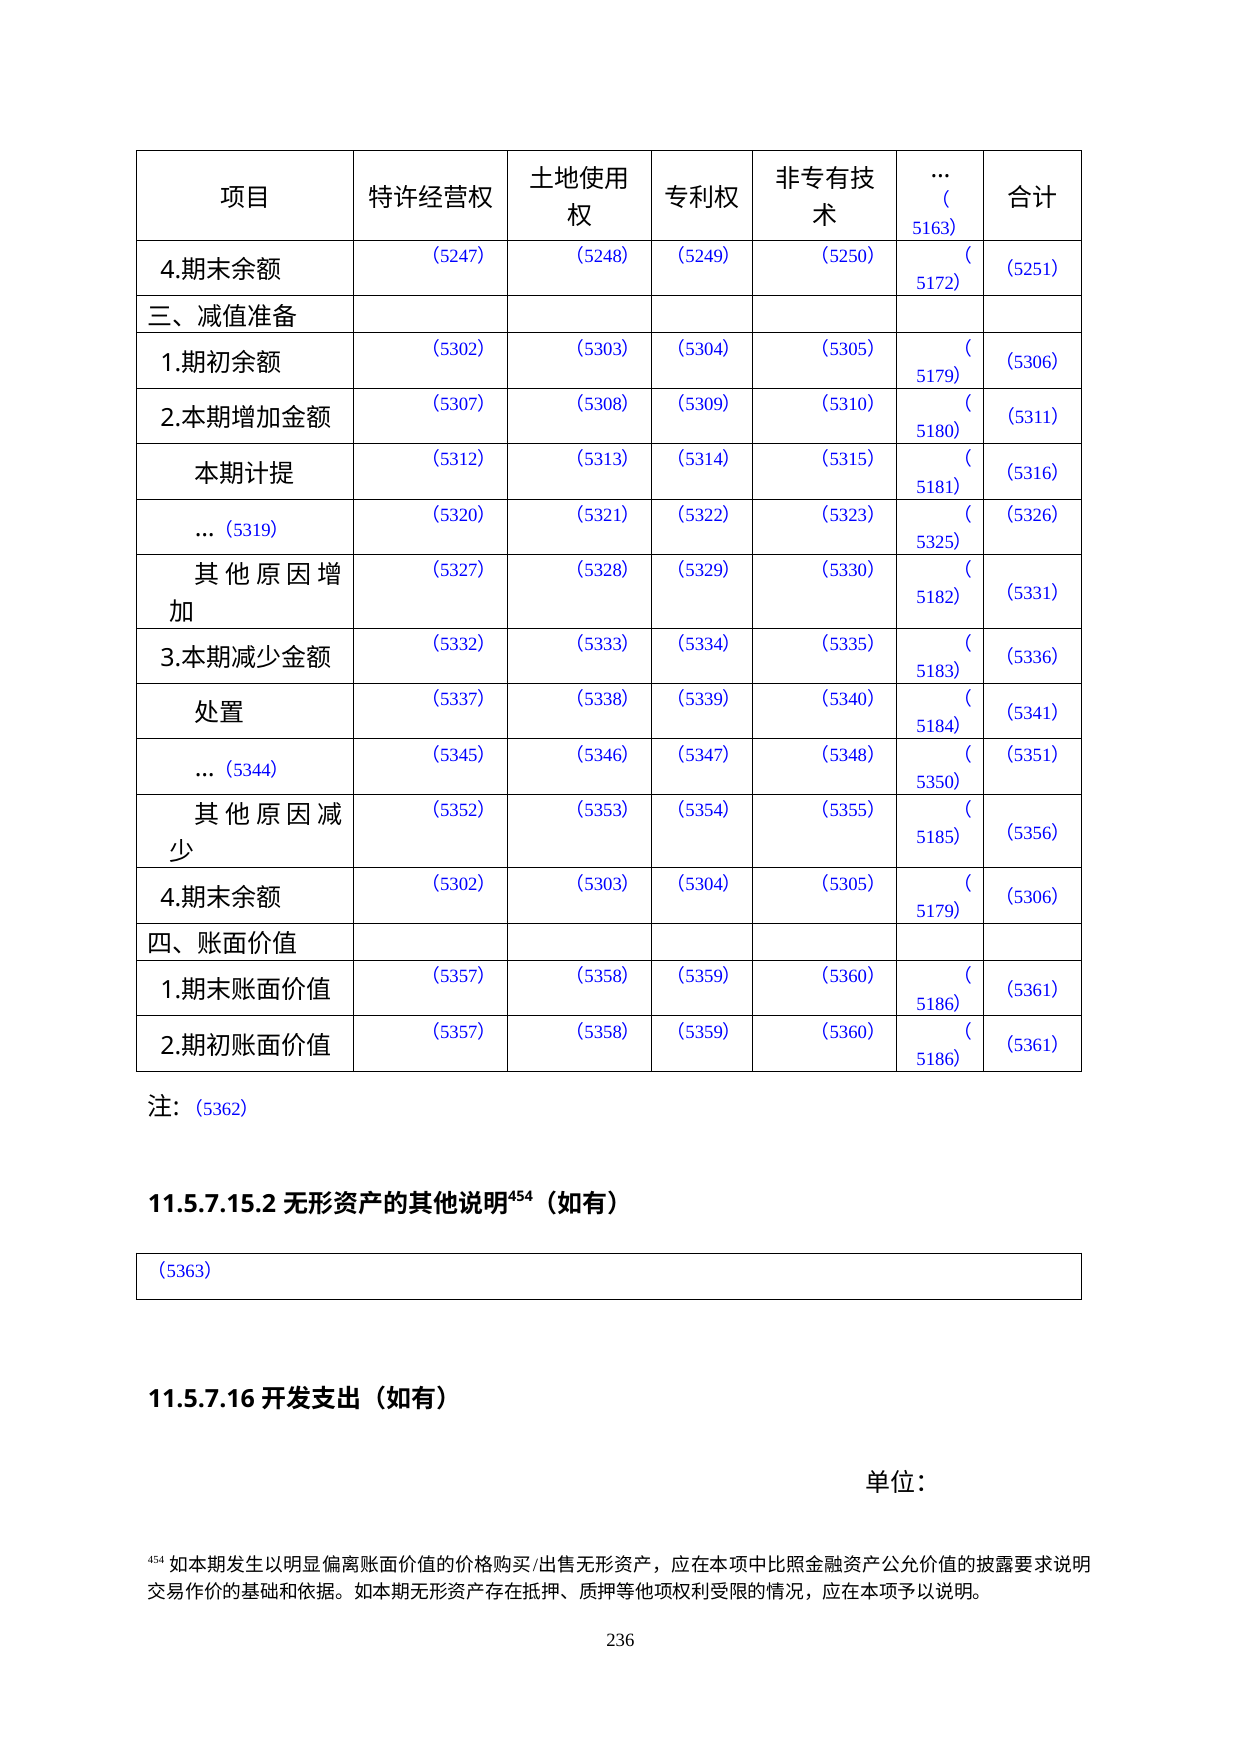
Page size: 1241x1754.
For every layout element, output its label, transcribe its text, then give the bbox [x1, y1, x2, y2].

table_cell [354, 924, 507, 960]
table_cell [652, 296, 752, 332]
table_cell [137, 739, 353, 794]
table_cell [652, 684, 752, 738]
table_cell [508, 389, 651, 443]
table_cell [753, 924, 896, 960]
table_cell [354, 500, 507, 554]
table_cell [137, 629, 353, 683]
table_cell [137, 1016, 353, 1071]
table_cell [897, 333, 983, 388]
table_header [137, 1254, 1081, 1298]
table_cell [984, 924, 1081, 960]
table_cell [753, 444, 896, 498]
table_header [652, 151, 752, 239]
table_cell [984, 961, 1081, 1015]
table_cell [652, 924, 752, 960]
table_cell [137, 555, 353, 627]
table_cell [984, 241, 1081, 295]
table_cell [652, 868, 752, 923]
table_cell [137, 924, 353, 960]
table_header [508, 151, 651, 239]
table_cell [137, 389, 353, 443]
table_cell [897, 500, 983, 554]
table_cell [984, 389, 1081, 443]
text 11.5.7.15.2 无形资产的其他说明（如有） [148, 1169, 1092, 1234]
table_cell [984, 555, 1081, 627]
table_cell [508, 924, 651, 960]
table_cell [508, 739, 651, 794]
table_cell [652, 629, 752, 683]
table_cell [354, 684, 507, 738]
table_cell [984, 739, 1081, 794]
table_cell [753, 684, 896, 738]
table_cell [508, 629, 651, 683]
text 11.5.7.16 开发支出（如有） [148, 1364, 1092, 1429]
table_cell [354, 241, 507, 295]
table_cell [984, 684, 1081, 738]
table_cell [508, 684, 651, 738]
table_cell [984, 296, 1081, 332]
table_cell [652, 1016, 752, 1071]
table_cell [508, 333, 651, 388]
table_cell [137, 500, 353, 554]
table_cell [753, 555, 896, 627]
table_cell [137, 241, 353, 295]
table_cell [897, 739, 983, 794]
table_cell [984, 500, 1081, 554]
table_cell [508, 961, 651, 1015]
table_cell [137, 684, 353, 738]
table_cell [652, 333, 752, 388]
text 单位： [148, 1448, 940, 1513]
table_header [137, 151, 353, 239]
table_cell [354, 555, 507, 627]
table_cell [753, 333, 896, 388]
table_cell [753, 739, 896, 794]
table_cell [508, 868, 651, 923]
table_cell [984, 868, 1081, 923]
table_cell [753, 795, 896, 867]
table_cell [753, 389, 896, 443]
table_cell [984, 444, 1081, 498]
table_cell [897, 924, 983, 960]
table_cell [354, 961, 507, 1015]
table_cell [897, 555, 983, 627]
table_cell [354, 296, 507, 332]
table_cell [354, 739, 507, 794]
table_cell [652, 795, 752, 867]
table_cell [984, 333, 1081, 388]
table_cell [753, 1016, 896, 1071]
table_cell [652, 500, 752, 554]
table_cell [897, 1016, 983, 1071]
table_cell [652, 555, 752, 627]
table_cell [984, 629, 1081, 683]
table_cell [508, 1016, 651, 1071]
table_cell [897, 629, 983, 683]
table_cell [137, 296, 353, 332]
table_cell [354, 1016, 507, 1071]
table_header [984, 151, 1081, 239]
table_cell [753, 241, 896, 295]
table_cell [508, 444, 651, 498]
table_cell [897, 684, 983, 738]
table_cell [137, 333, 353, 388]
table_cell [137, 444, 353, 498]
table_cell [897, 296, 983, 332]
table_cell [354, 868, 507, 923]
text 注: （5362） [148, 1072, 1092, 1137]
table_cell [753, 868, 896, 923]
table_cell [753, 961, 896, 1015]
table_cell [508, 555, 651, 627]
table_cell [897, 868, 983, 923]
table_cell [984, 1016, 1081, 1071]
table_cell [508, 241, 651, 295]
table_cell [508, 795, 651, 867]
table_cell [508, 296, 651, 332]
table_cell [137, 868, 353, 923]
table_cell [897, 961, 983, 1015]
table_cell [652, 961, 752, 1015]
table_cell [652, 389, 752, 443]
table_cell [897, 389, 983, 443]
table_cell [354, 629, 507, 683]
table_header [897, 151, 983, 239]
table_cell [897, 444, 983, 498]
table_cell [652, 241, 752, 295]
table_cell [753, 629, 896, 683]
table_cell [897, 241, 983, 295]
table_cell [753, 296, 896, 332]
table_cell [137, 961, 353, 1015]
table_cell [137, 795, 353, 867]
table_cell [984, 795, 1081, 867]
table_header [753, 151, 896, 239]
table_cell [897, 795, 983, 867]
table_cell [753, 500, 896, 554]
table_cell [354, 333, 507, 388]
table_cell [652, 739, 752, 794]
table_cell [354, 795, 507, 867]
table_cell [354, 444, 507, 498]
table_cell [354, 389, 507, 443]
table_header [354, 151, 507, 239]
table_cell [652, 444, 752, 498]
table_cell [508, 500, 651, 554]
